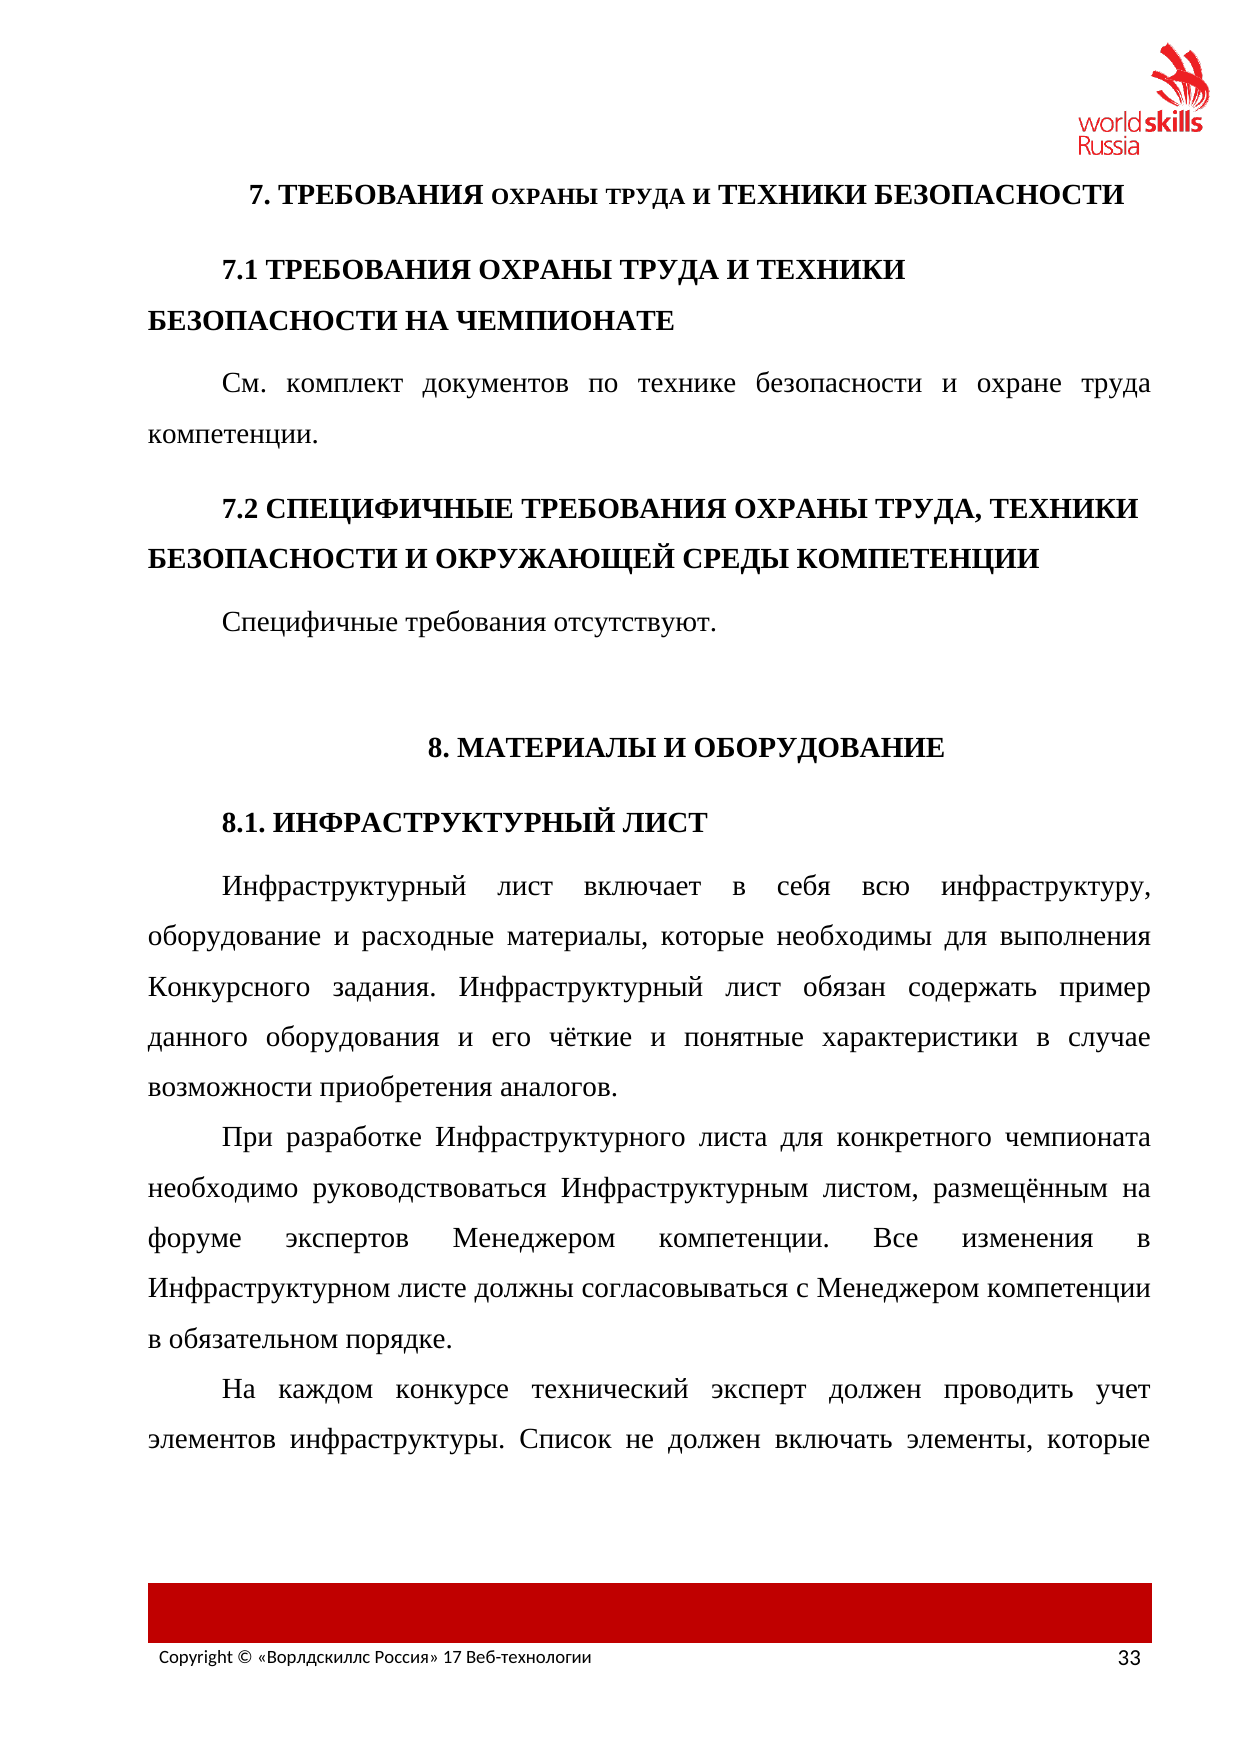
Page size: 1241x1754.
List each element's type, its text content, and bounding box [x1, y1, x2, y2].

text Специфичные требования отсутствуют. [148, 604, 1152, 638]
text См. комплект документов по технике безопасности и охране труда компетенции. [148, 366, 1152, 449]
text 8.1. ИНФРАСТРУКТУРНЫЙ ЛИСТ [148, 805, 1152, 839]
text 7.1 ТРЕБОВАНИЯ ОХРАНЫ ТРУДА И ТЕХНИКИ БЕЗОПАСНОСТИ НА ЧЕМПИОНАТЕ [148, 252, 1152, 336]
text 7. ТРЕБОВАНИЯ охраны труда и ТЕХНИКИ БЕЗОПАСНОСТИ [148, 177, 1152, 211]
text 7.2 СПЕЦИФИЧНЫЕ ТРЕБОВАНИЯ ОХРАНЫ ТРУДА, ТЕХНИКИ БЕЗОПАСНОСТИ И ОКРУЖАЮЩЕЙ СРЕДЫ КОМПЕТЕНЦИИ [148, 491, 1152, 575]
picture [1078, 42, 1235, 155]
text Инфраструктурный лист включает в себя всю инфраструктуру, оборудование и расходные материалы, которые необходимы для выполнения Конкурсного задания. Инфраструктурный лист обязан содержать пример данного оборудования и его чёткие и понятные характеристики в случае возможности приобретения аналогов. [148, 868, 1152, 1103]
text 8. МАТЕРИАЛЫ И ОБОРУДОВАНИЕ [148, 730, 1152, 763]
text При разработке Инфраструктурного листа для конкретного чемпионата необходимо руководствоваться Инфраструктурным листом, размещённым на форуме экспертов Менеджером компетенции. Все изменения в Инфраструктурном листе должны согласовываться с Менеджером компетенции в обязательном порядке. [148, 1119, 1152, 1354]
